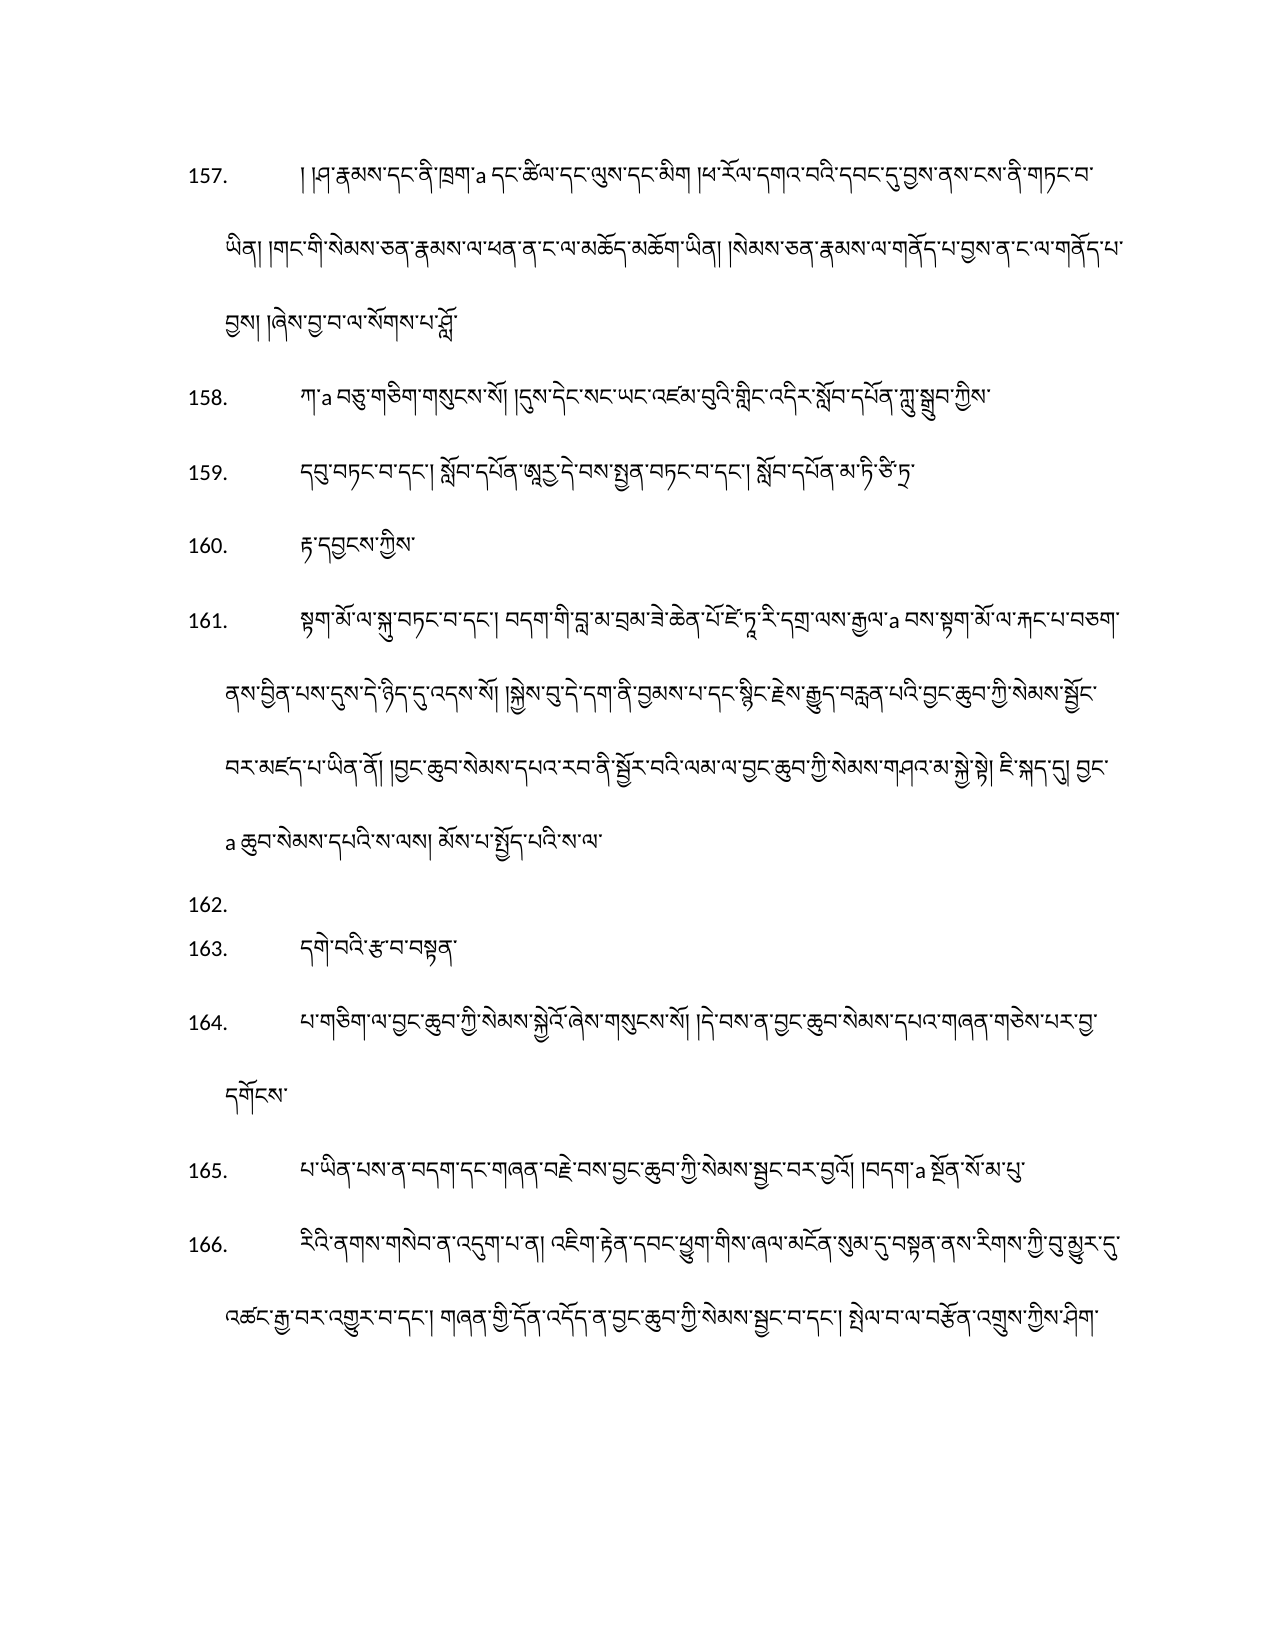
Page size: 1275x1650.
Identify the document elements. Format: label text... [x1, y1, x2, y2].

list ཀ་aབཅུ་གཅིག་གསུངས་སོ། །དུས་དེང་སང་ཡང་འཛམ་བུའི་གླིང་འདིར་སློབ་དཔོན་ཀླུ་སྒྲུབ་ཀྱིས་ [187, 372, 1125, 437]
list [187, 1219, 1125, 1358]
list པ་ཡིན་པས་ན་བདག་དང་གཞན་བརྗེ་བས་བྱང་ཆུབ་ཀྱི་སེམས་སྦྱང་བར་བྱའོ། །བདག་aསྔོན་སོ་མ་པུ་ [187, 1145, 1125, 1209]
list པ་གཅིག་ལ་བྱང་ཆུབ་ཀྱི་སེམས་སྐྱེའོ་ཞེས་གསུངས་སོ། །དེ་བས་ན་བྱང་ཆུབ་སེམས་དཔའ་གཞན་གཅེས་པར་བྱ་དགོངས་ [187, 997, 1125, 1135]
list སྟག་མོ་ལ་སྐུ་བཏང་བ་དང་། བདག་གི་བླ་མ་བྲམ་ཟེ་ཆེན་པོ་ཛེ་ཏཱ་རི་དགྲ་ལས་རྒྱལ་aབས་སྟག་མོ་ལ་རྐང་པ་བཅག་ནས་བྱིན་པས་དུས་དེ་ཉིད་དུ་འདས་སོ། །སྐྱེས་བུ་དེ་དག་ནི་བྱམས་པ་དང་སྙིང་རྗེས་རྒྱུད་བརླན་པའི་བྱང་ཆུབ་ཀྱི་སེམས་སྦྱོང་བར་མཛད་པ་ཡིན་ནོ། །བྱང་ཆུབ་སེམས་དཔའ་རབ་ནི་སྦྱོར་བའི་ལམ་ལ་བྱང་ཆུབ་ཀྱི་སེམས་གཤའ་མ་སྐྱེ་སྟེ། ཇི་སྐད་དུ། བྱང་aཆུབ་སེམས་དཔའི་ས་ལས། མོས་པ་སྤྱོད་པའི་ས་ལ་ [187, 594, 1125, 881]
list རྟ་དབྱངས་ཀྱིས་ [187, 520, 1125, 585]
list དབུ་བཏང་བ་དང་། སློབ་དཔོན་ཨཱརྱ་དེ་བས་སྤྱན་བཏང་བ་དང་། སློབ་དཔོན་མ་ཏི་ཙི་ཏྲ་ [187, 446, 1125, 511]
list དགེ་བའི་རྩ་བ་བསྟན་ [187, 923, 1125, 987]
list ། །ཤ་རྣམས་དང་ནི་ཁྲག་aདང་ཚིལ་དང་ལུས་དང་མིག །ཕ་རོལ་དགའ་བའི་དབང་དུ་བྱས་ནས་ངས་ནི་གཏང་བ་ཡིན། །གང་གི་སེམས་ཅན་རྣམས་ལ་ཕན་ན་ང་ལ་མཆོད་མཆོག་ཡིན། །སེམས་ཅན་རྣམས་ལ་གནོད་པ་བྱས་ན་ང་ལ་གནོད་པ་བྱས། །ཞེས་བྱ་བ་ལ་སོགས་པ་ཤློ་ [187, 150, 1125, 363]
